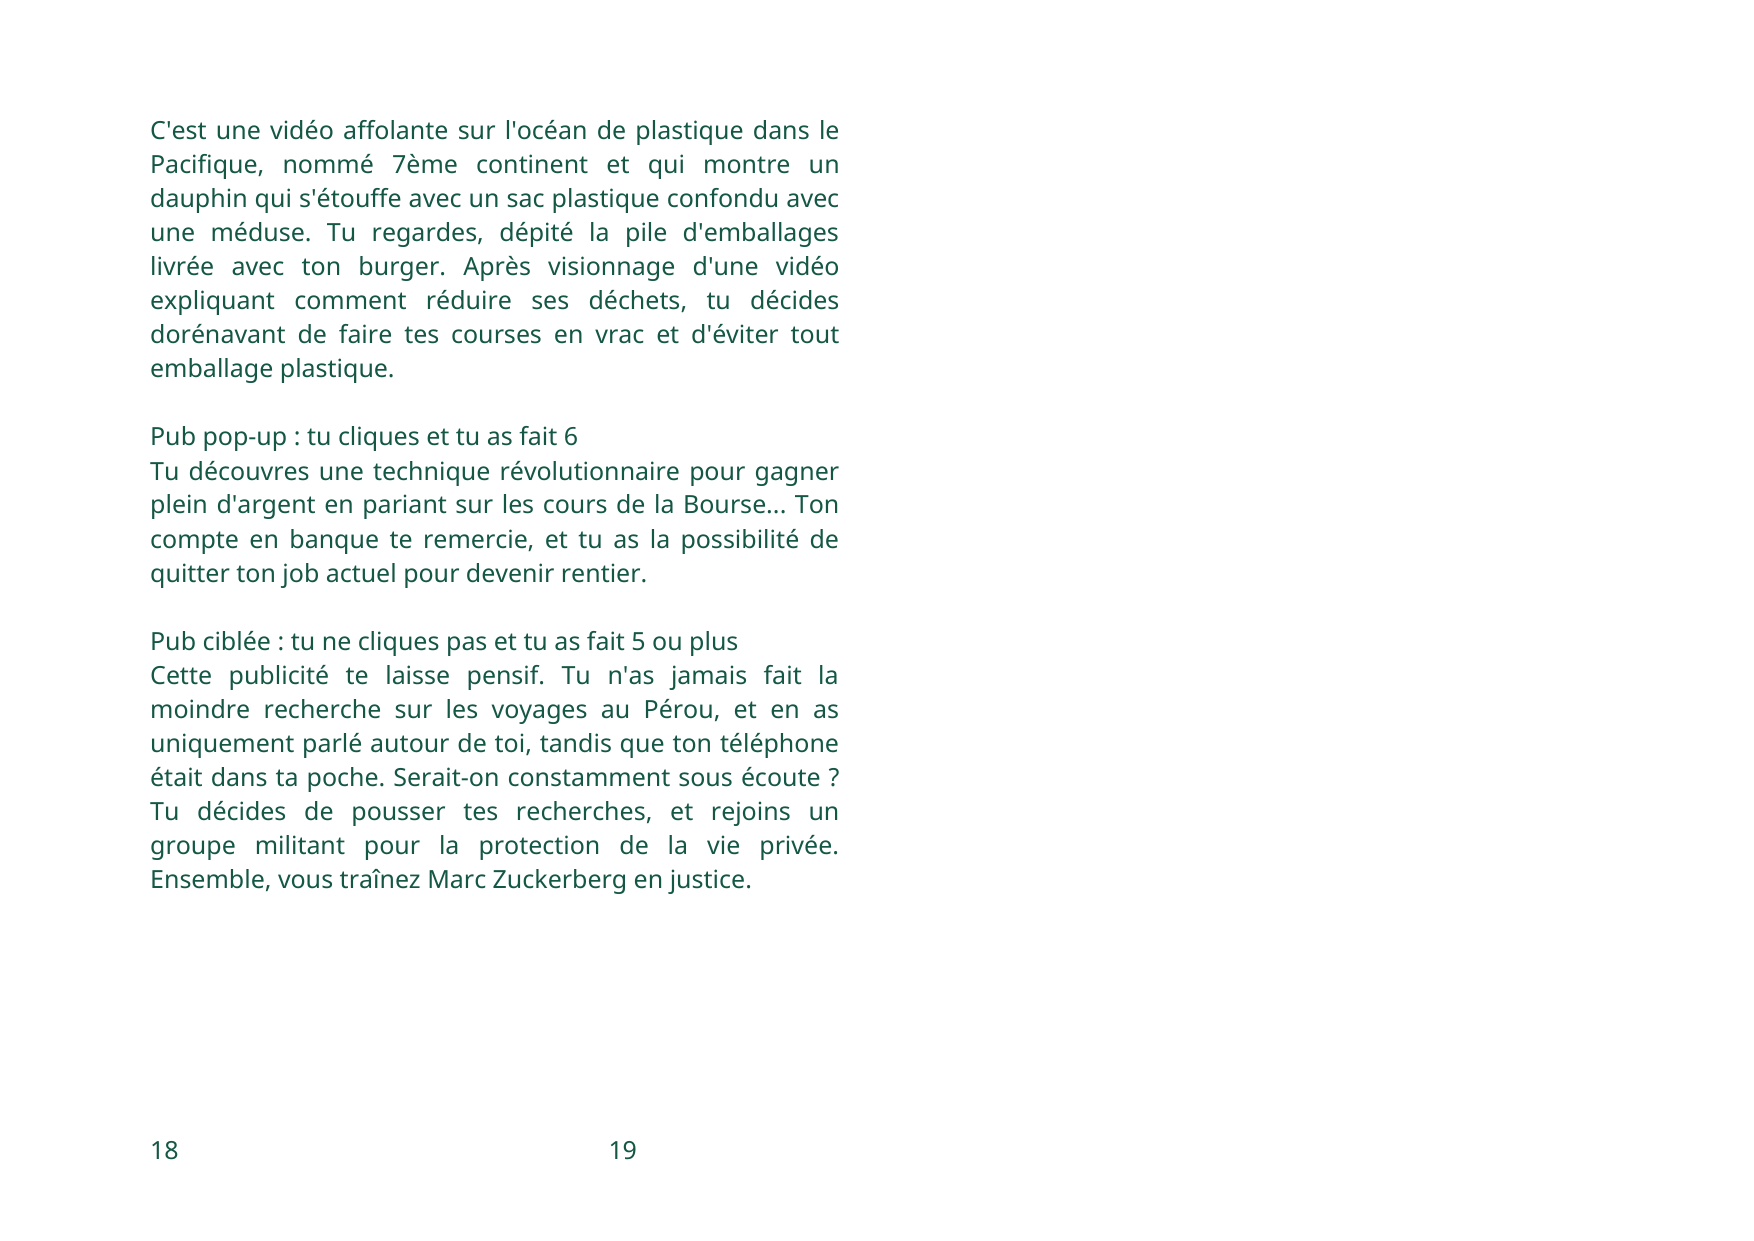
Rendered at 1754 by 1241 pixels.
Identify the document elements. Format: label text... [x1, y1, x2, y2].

text Pub pop-up : tu cliques et tu as fait 6 [150, 419, 840, 453]
text Cette publicité te laisse pensif. Tu n'as jamais fait la moindre recherche sur les voyages au Pérou, et en as uniquement parlé autour de toi, tandis que ton téléphone était dans ta poche. Serait-on constamment sous écoute ? Tu décides de pousser tes recherches, et rejoins un groupe militant pour la protection de la vie privée. Ensemble, vous traînez Marc Zuckerberg en justice. [150, 657, 840, 896]
text C'est une vidéo affolante sur l'océan de plastique dans le Pacifique, nommé 7ème continent et qui montre un dauphin qui s'étouffe avec un sac plastique confondu avec une méduse. Tu regardes, dépité la pile d'emballages livrée avec ton burger. Après visionnage d'une vidéo expliquant comment réduire ses déchets, tu décides dorénavant de faire tes courses en vrac et d'éviter tout emballage plastique. [150, 112, 840, 385]
text Tu découvres une technique révolutionnaire pour gagner plein d'argent en pariant sur les cours de la Bourse... Ton compte en banque te remercie, et tu as la possibilité de quitter ton job actuel pour devenir rentier. [150, 453, 840, 589]
text Pub ciblée : tu ne cliques pas et tu as fait 5 ou plus [150, 623, 840, 657]
